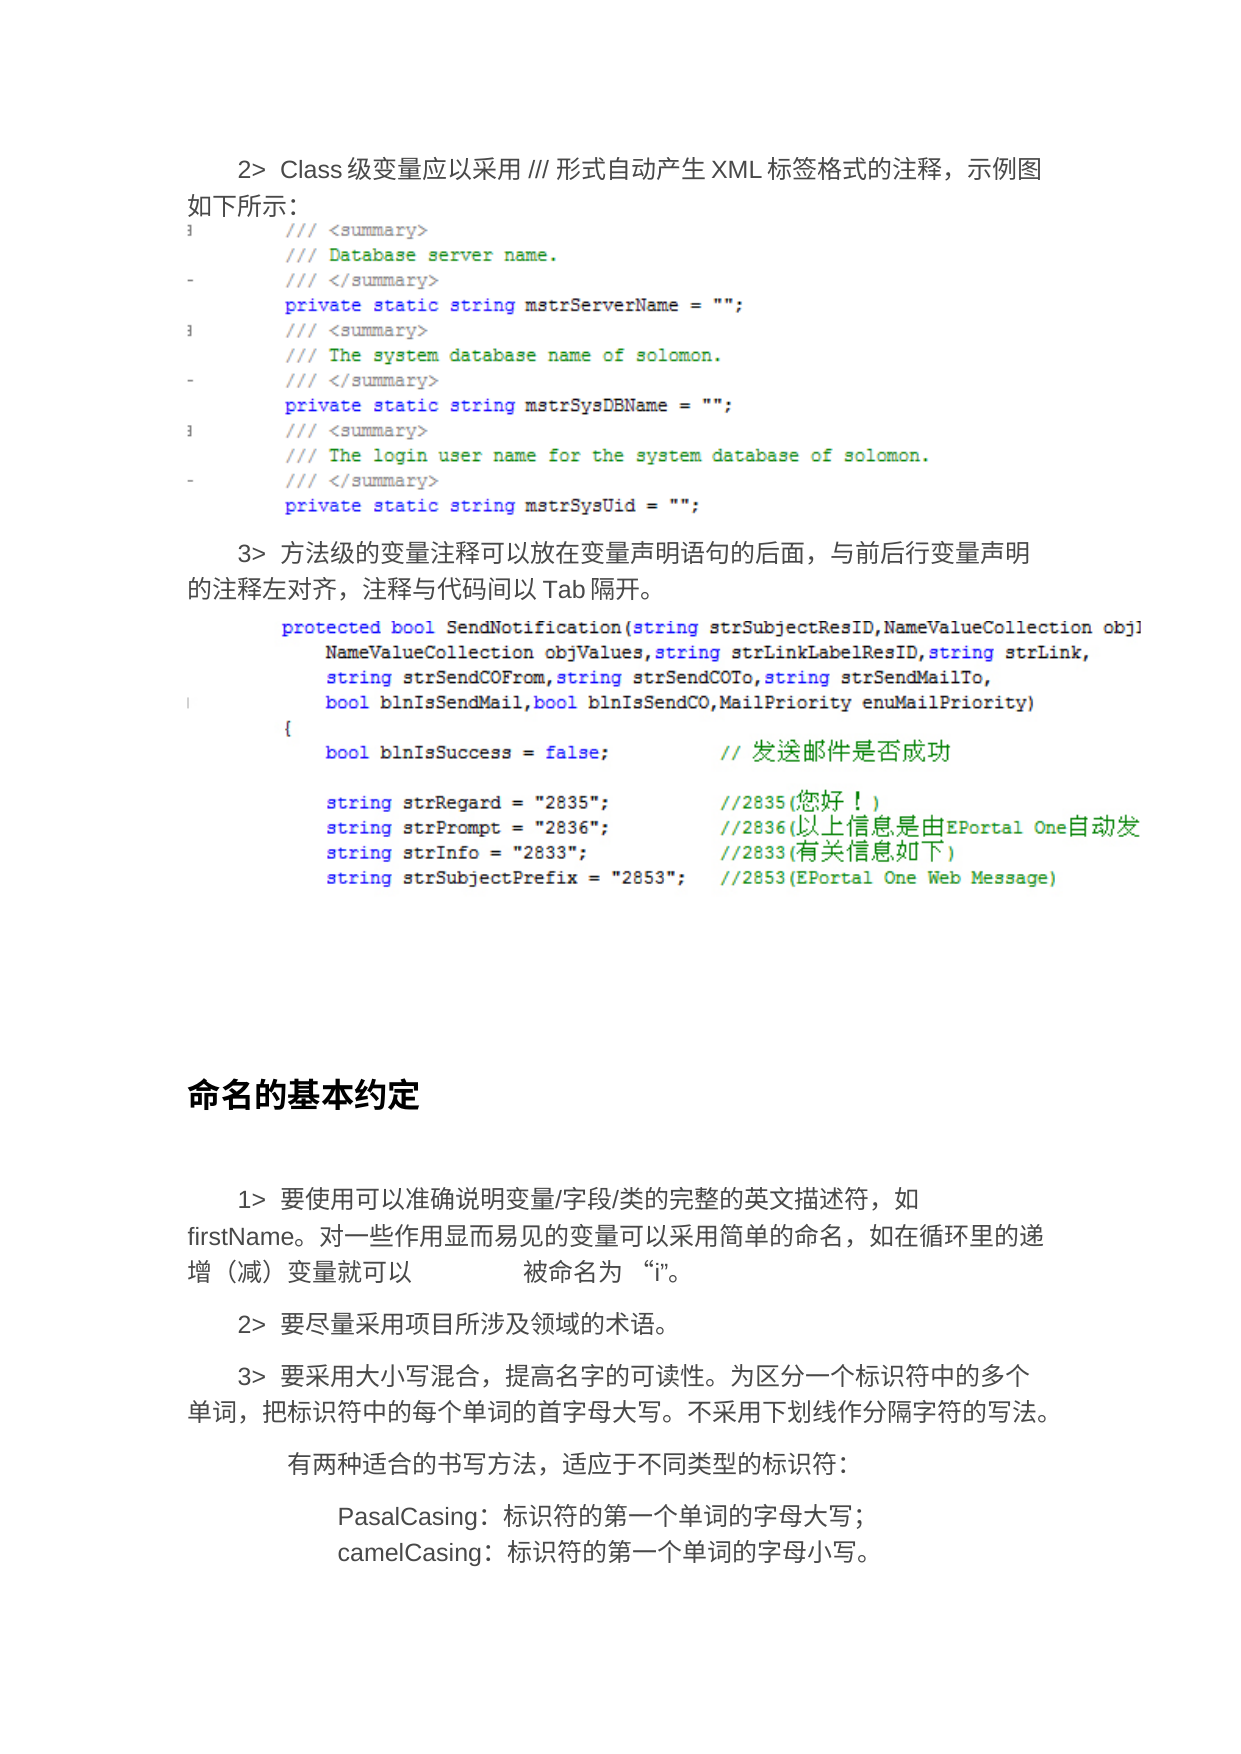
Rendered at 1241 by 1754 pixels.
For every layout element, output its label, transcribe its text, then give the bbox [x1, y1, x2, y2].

text 1> 要使用可以准确说明变量/字段/类的完整的英文描述符，如firstName。对一些作用显而易见的变量可以采用简单的命名，如在循环里的递增（减）变量就可以 被命名为 “i”。 [187, 1180, 1053, 1288]
subtitle 命名的基本约定 [187, 1069, 1053, 1117]
picture [187, 621, 1141, 909]
text 2> 要尽量采用项目所涉及领域的术语。 [187, 1304, 1053, 1340]
text 有两种适合的书写方法，适应于不同类型的标识符： [187, 1444, 1053, 1480]
picture [187, 222, 1022, 518]
text 3> 要采用大小写混合，提高名字的可读性。为区分一个标识符中的多个单词，把标识符中的每个单词的首字母大写。不采用下划线作分隔字符的写法。 [187, 1356, 1053, 1428]
text camelCasing：标识符的第一个单词的字母小写。 [187, 1532, 1053, 1568]
text 3> 方法级的变量注释可以放在变量声明语句的后面，与前后行变量声明的注释左对齐，注释与代码间以Tab隔开。 [187, 533, 1053, 606]
text PasalCasing：标识符的第一个单词的字母大写； [187, 1496, 1053, 1532]
